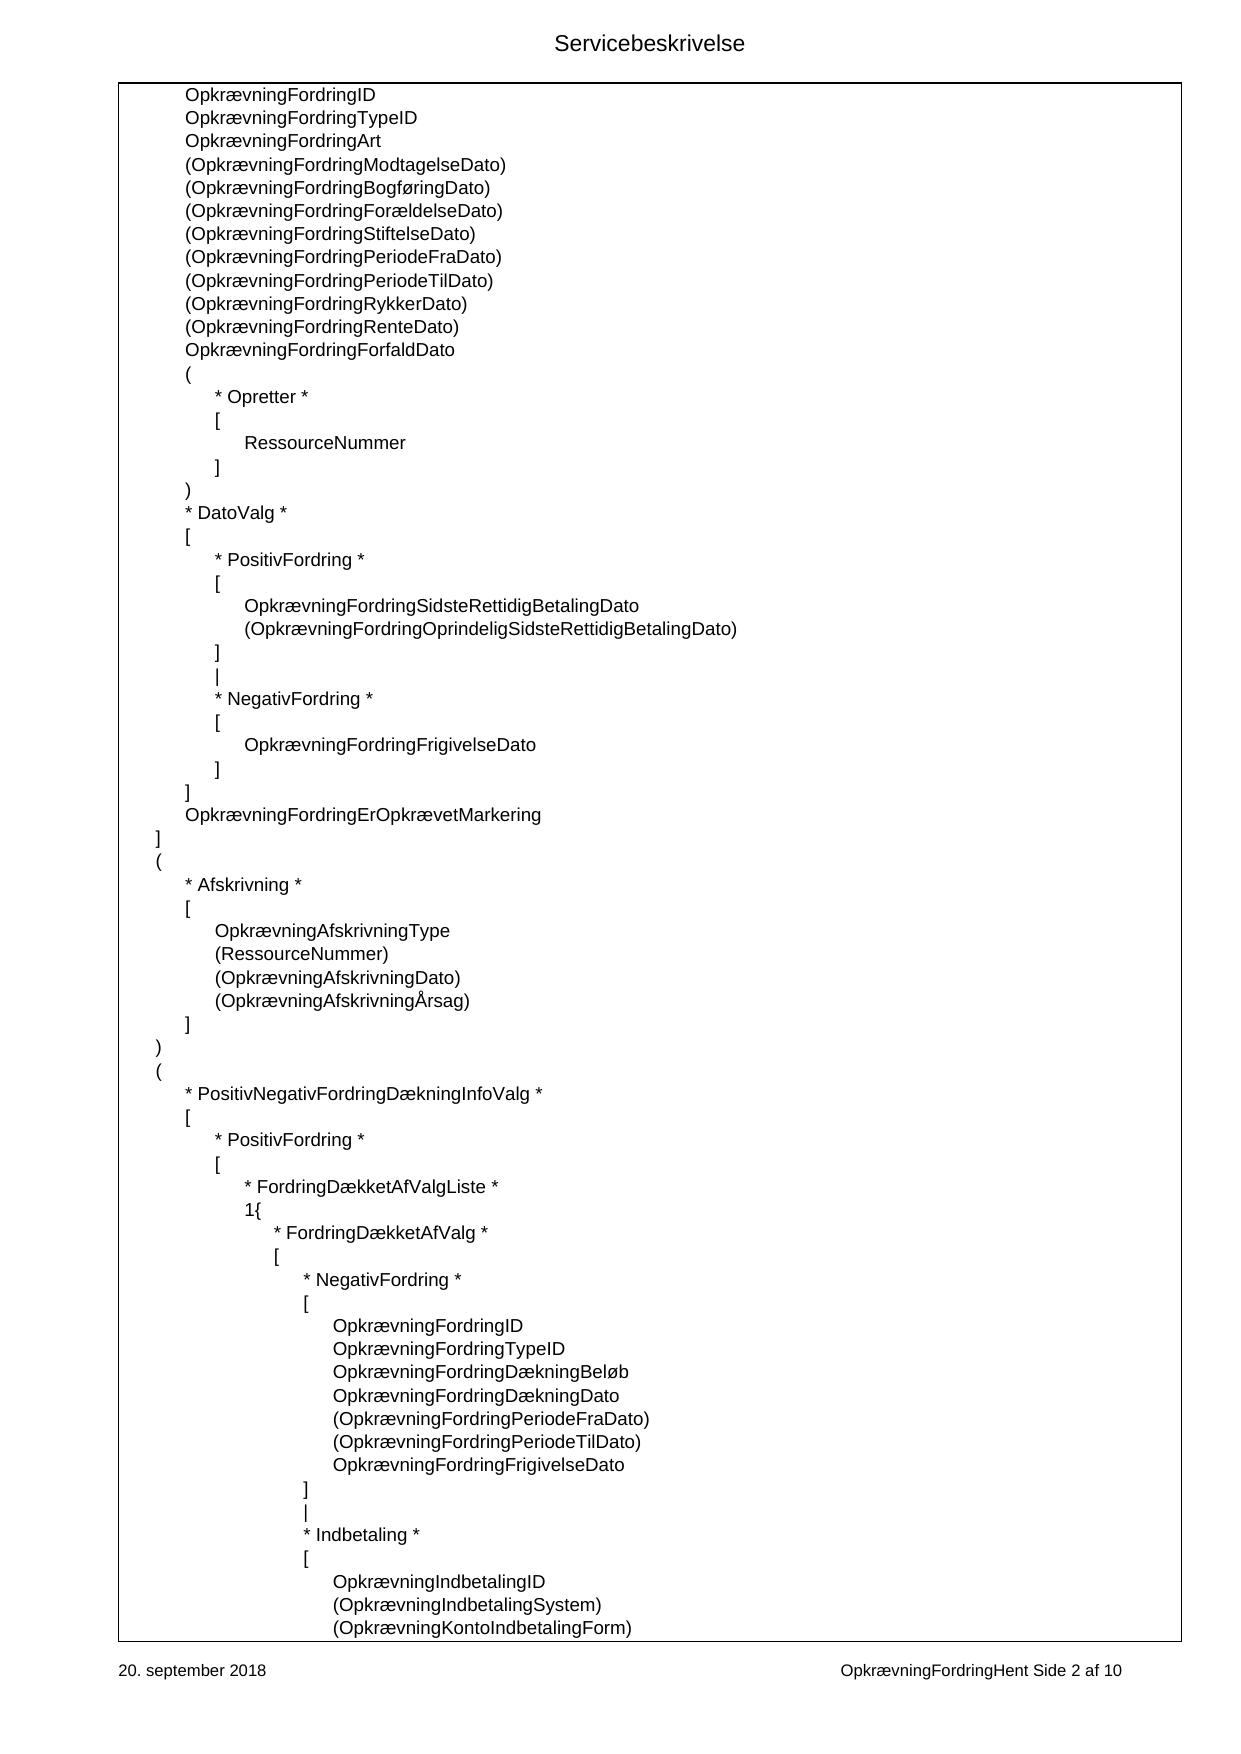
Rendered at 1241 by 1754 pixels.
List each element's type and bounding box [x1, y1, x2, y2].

table_cell [119, 84, 1181, 1641]
